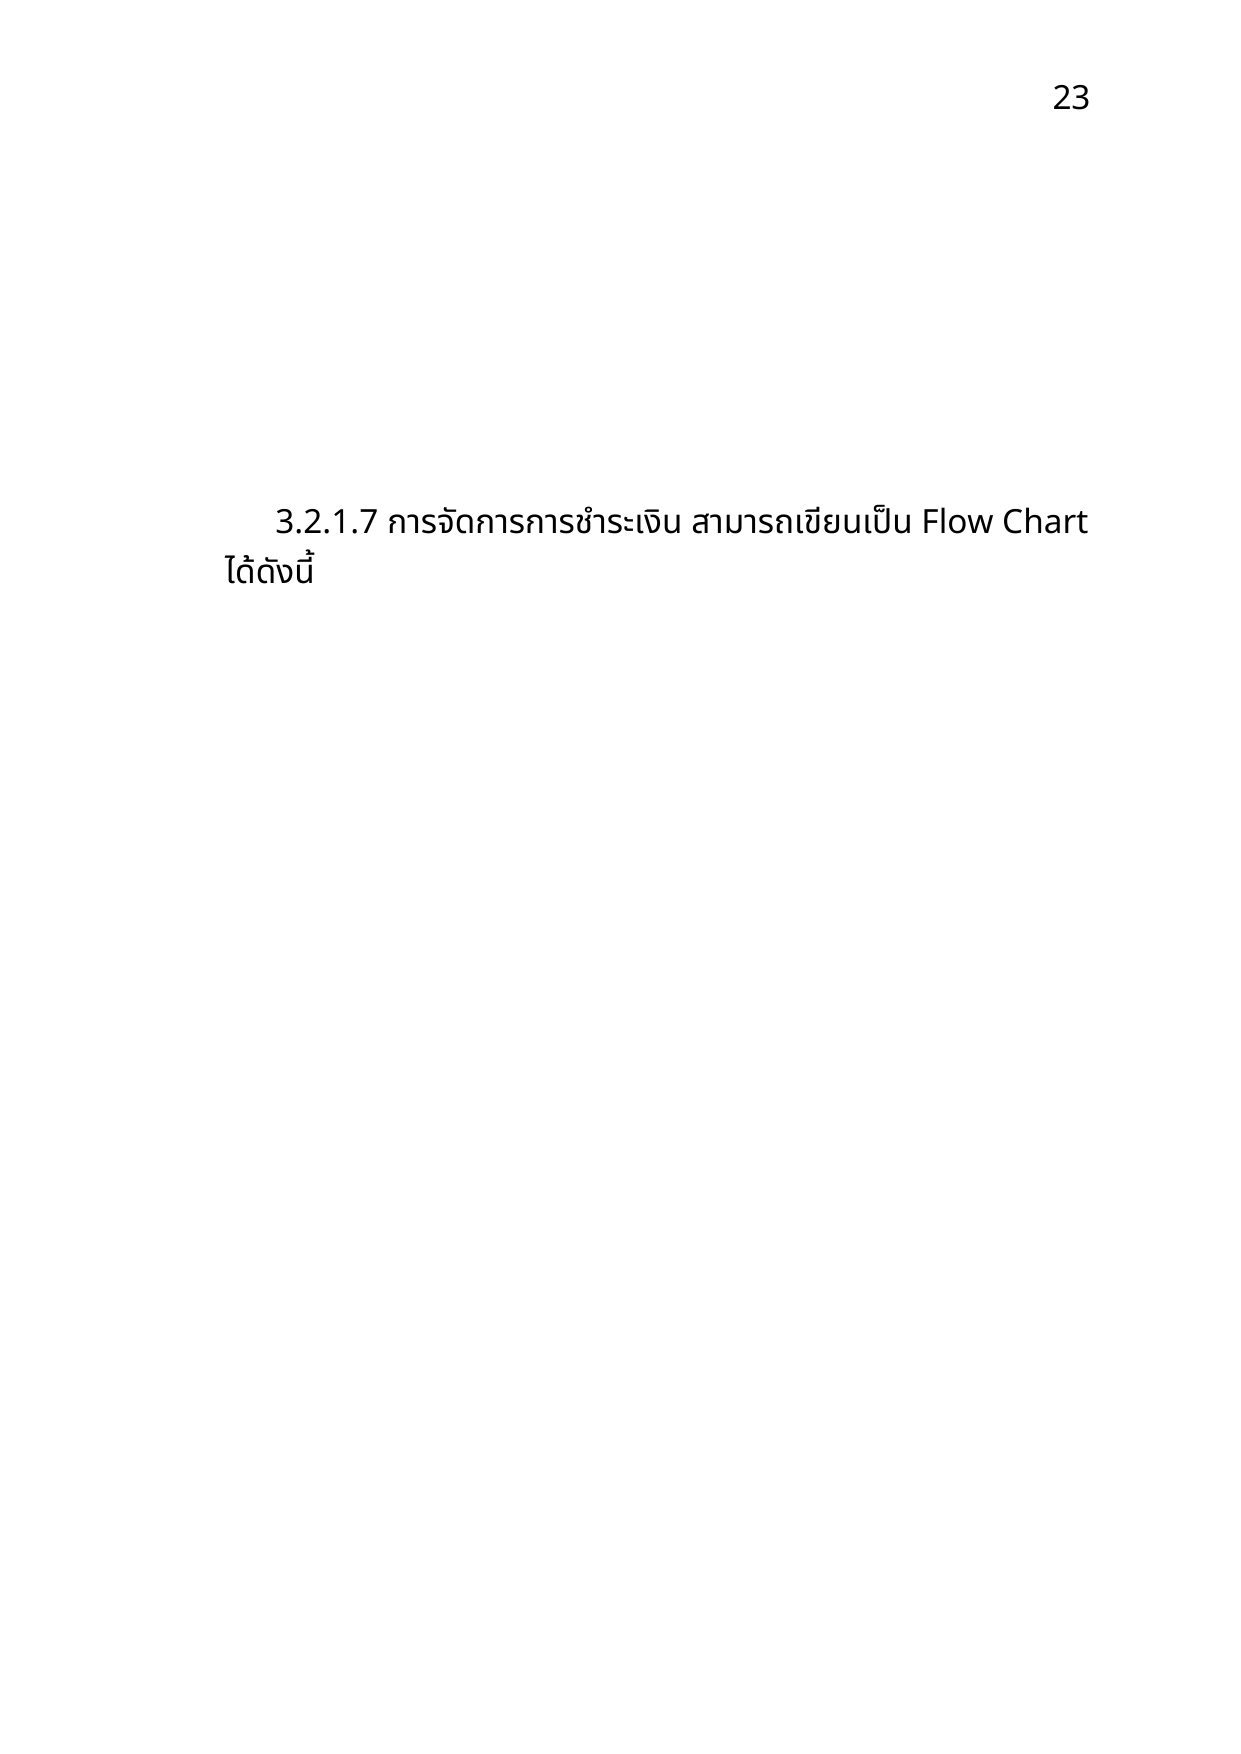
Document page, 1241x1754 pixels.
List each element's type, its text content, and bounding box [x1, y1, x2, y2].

text 3.2.1.7 การจัดการการชำระเงิน สามารถเขียนเป็น Flow Chart ได้ดังนี้ [225, 497, 1090, 598]
